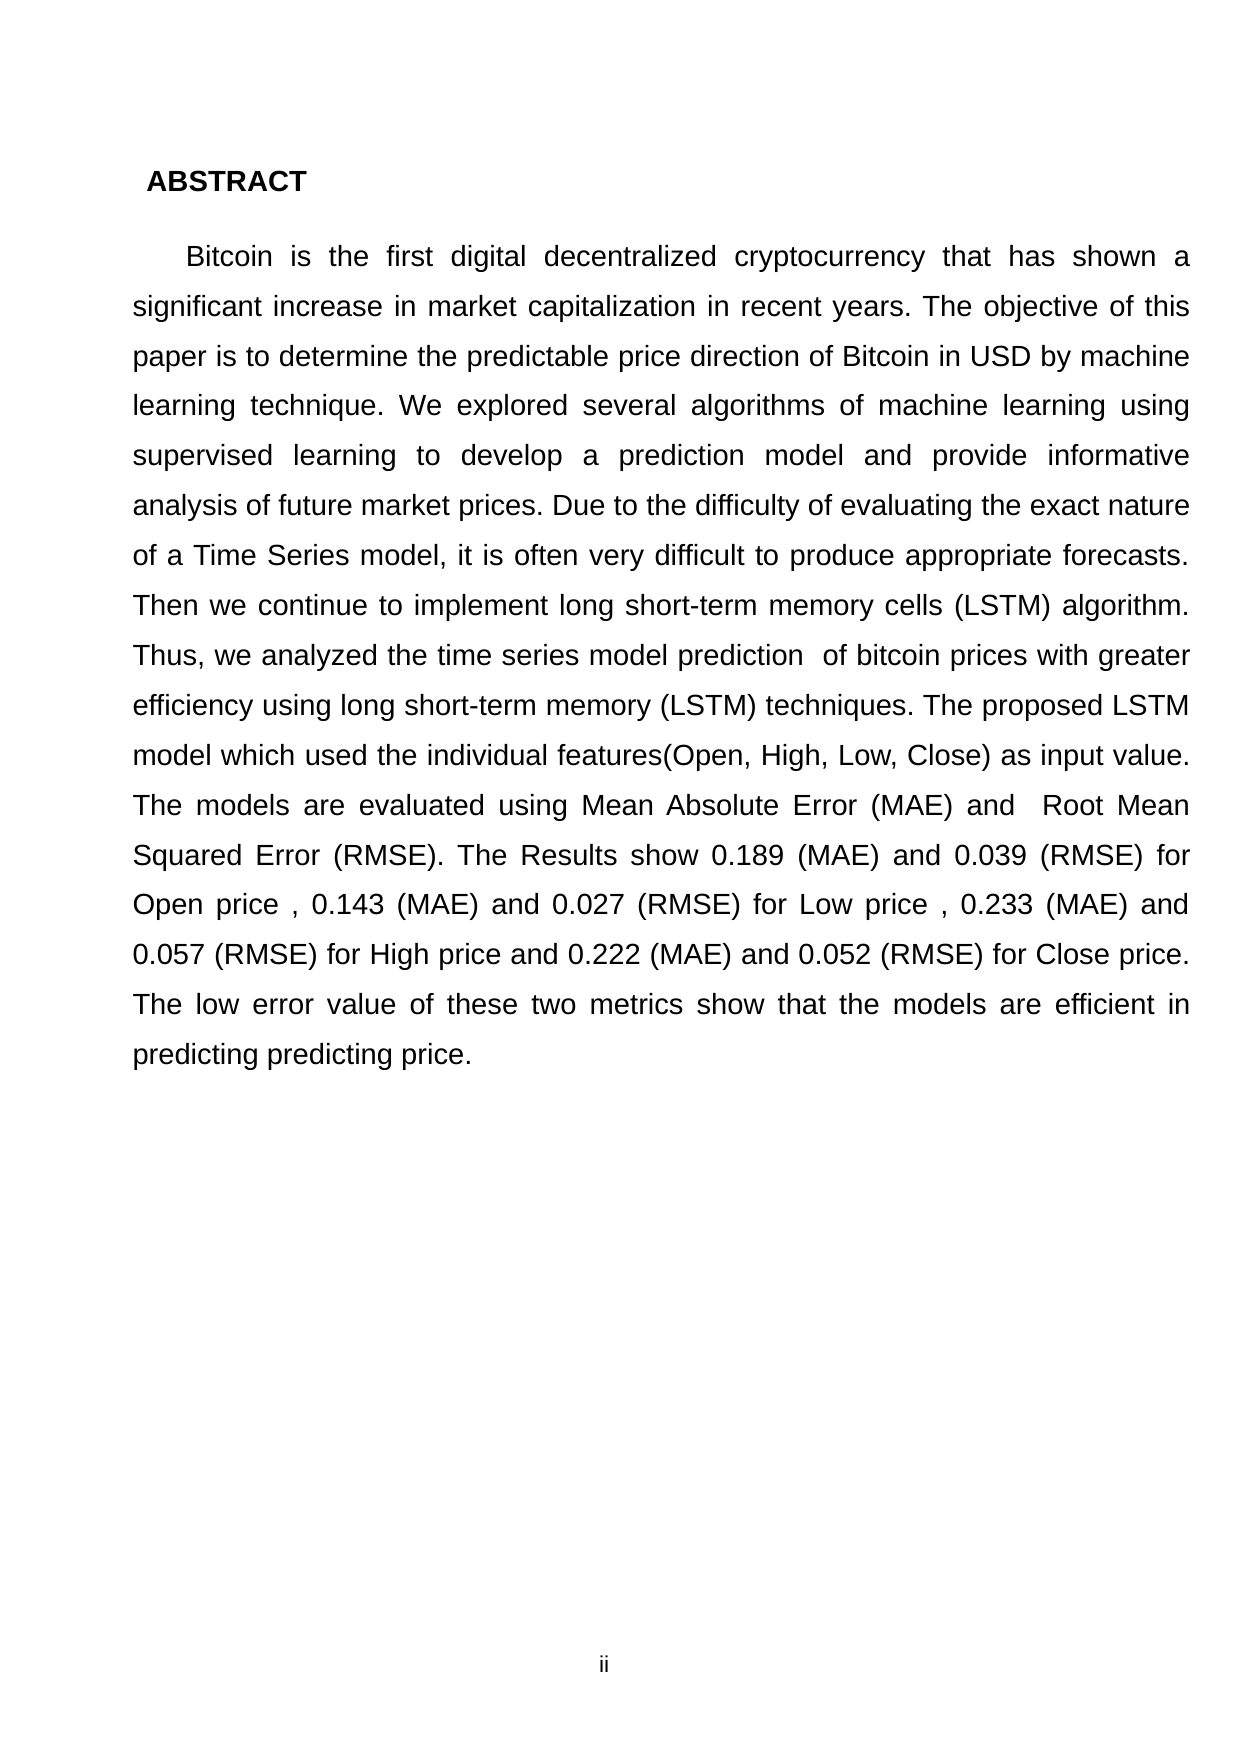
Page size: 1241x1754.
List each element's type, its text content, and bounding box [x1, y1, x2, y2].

subtitle ABSTRACT [131, 164, 1209, 197]
text Bitcoin is the first digital decentralized cryptocurrency that has shown a significant increase in market capitalization in recent years. The objective of this paper is to determine the predictable price direction of Bitcoin in USD by machine learning technique. We explored several algorithms of machine learning using supervised learning to develop a prediction model and provide informative analysis of future market prices. Due to the difficulty of evaluating the exact nature of a Time Series model, it is often very difficult to produce appropriate forecasts. Then we continue to implement long short-term memory cells (LSTM) algorithm. Thus, we analyzed the time series model prediction of bitcoin prices with greater efficiency using long short-term memory (LSTM) techniques. The proposed LSTM model which used the individual features(Open, High, Low, Close) as input value. The models are evaluated using Mean Absolute Error (MAE) and Root Mean Squared Error (RMSE). The Results show 0.189 (MAE) and 0.039 (RMSE) for Open price , 0.143 (MAE) and 0.027 (RMSE) for Low price , 0.233 (MAE) and 0.057 (RMSE) for High price and 0.222 (MAE) and 0.052 (RMSE) for Close price. The low error value of these two metrics show that the models are efficient in predicting predicting price. [131, 239, 1192, 1071]
